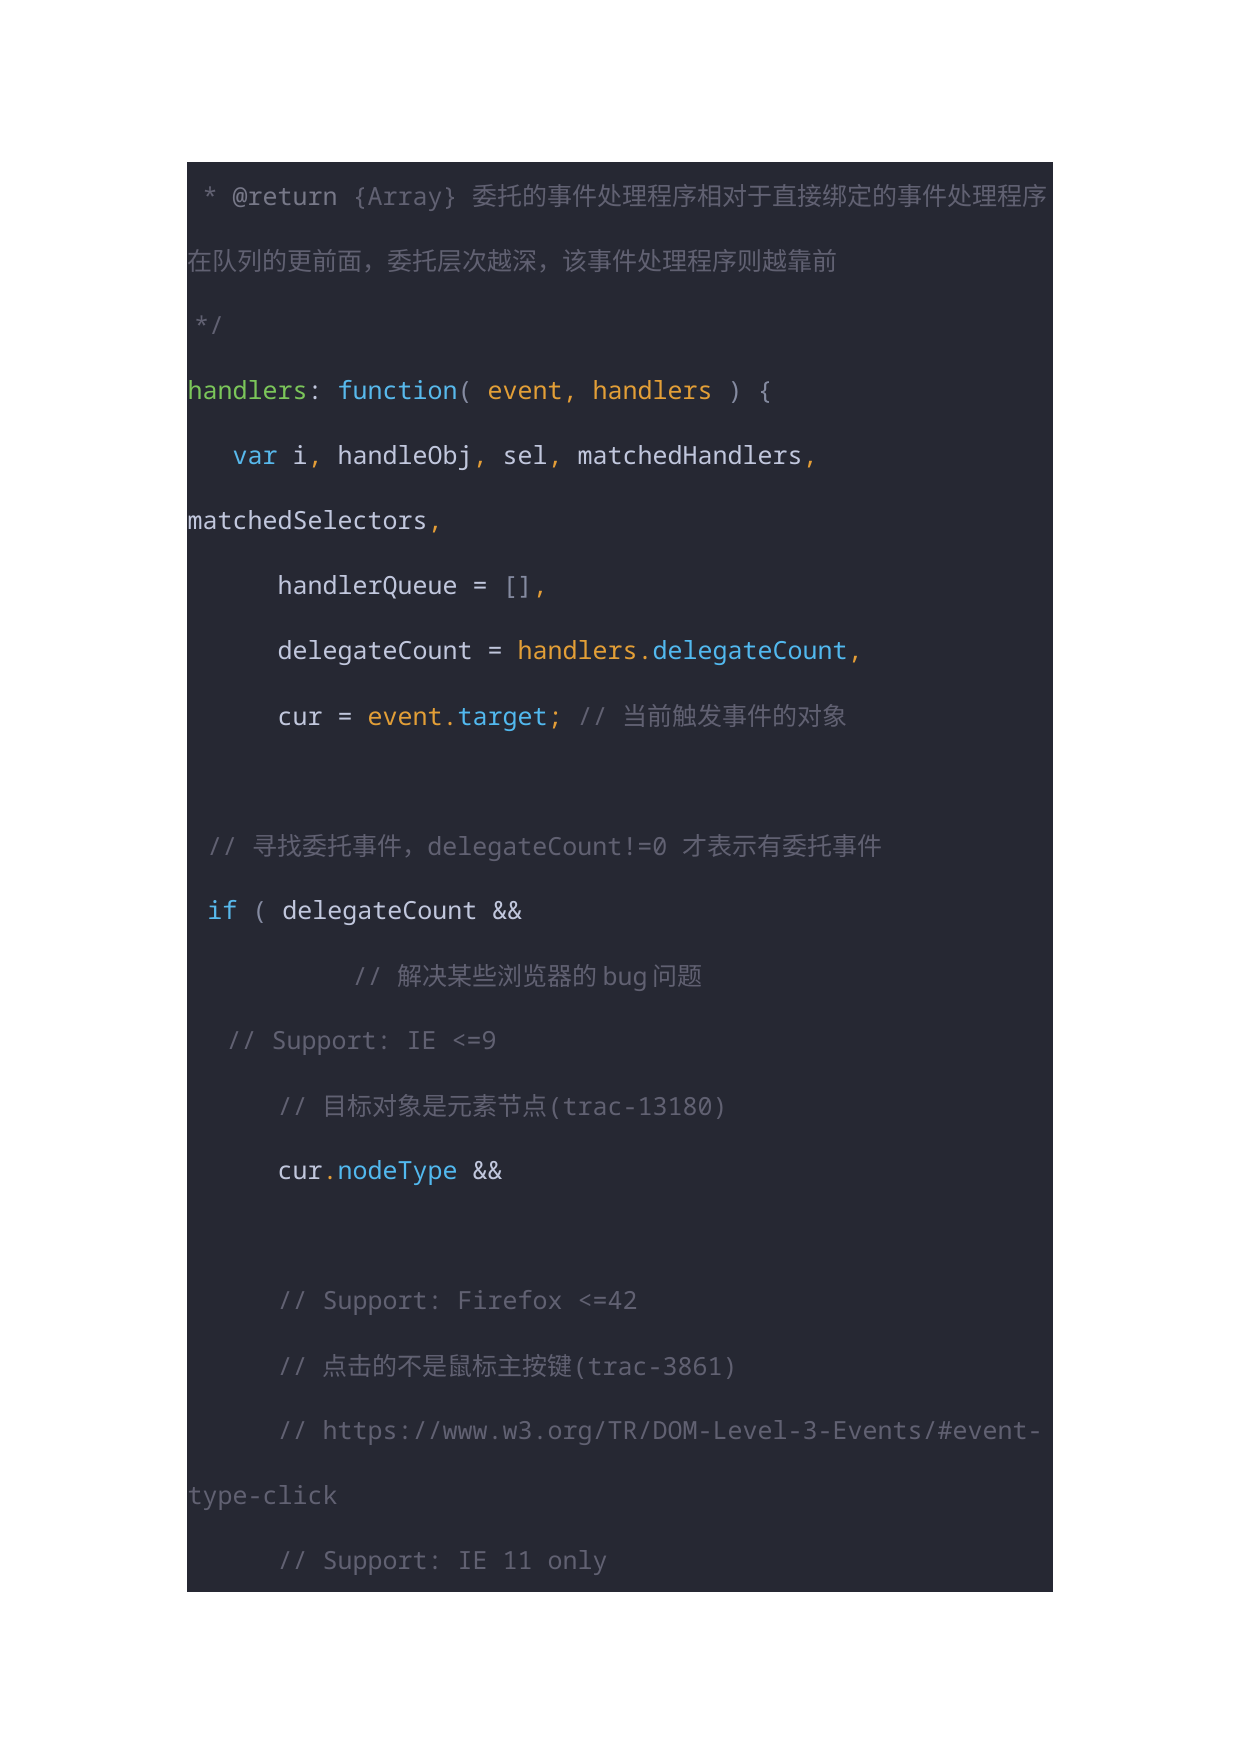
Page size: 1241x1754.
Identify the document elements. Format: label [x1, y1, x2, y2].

text [187, 162, 1053, 1592]
